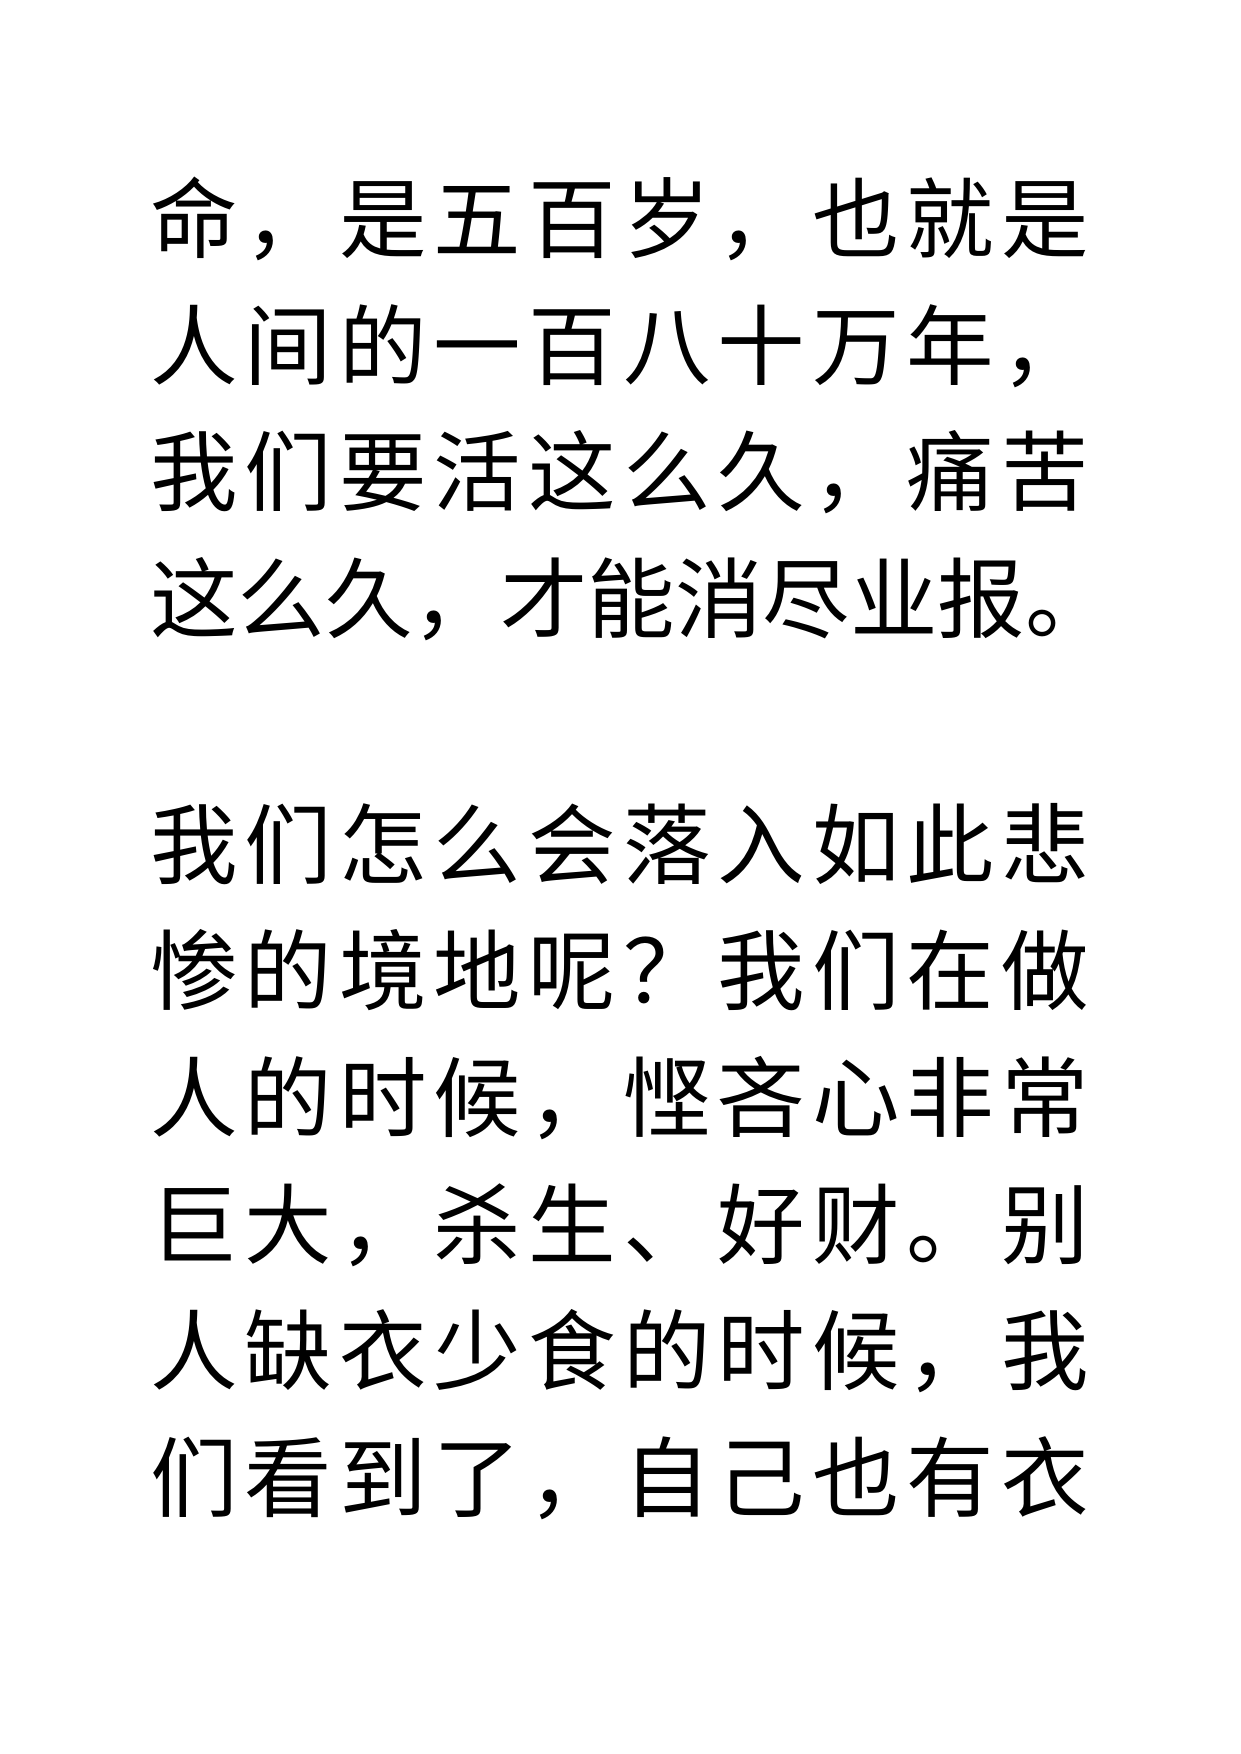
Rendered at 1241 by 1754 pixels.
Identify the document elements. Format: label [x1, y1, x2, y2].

text [150, 776, 1090, 1536]
text [150, 150, 1090, 657]
